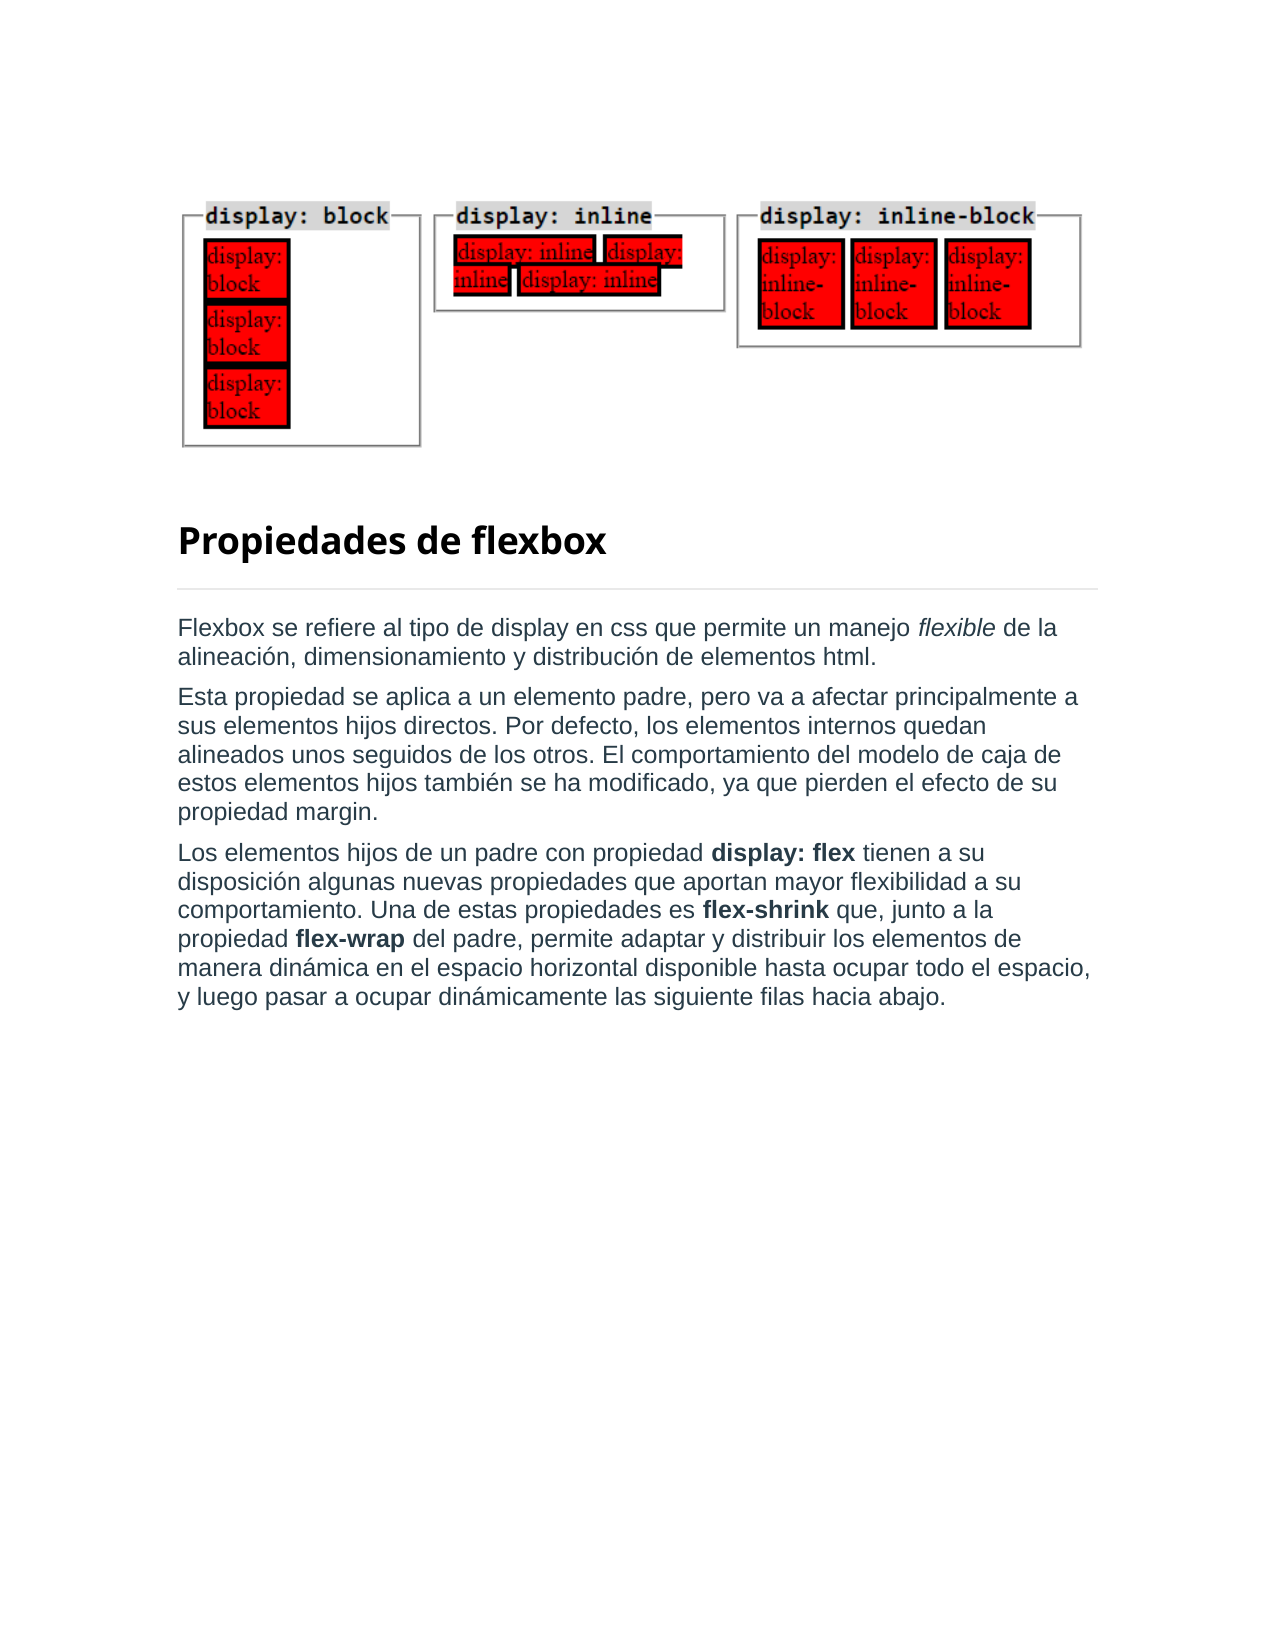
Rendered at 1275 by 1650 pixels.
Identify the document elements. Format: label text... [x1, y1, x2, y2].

picture [177, 192, 1098, 453]
text Esta propiedad se aplica a un elemento padre, pero va a afectar principalmente a sus elementos hijos directos. Por defecto, los elementos internos quedan alineados unos seguidos de los otros. El comportamiento del modelo de caja de estos elementos hijos también se ha modificado, ya que pierden el efecto de su propiedad margin. [177, 682, 1098, 826]
text Los elementos hijos de un padre con propiedad display: flex tienen a su disposición algunas nuevas propiedades que aportan mayor flexibilidad a su comportamiento. Una de estas propiedades es flex-shrink que, junto a la propiedad flex-wrap del padre, permite adaptar y distribuir los elementos de manera dinámica en el espacio horizontal disponible hasta ocupar todo el espacio, y luego pasar a ocupar dinámicamente las siguiente filas hacia abajo. [177, 838, 1098, 1010]
subtitle Propiedades de flexbox [177, 514, 1098, 588]
text Flexbox se refiere al tipo de display en css que permite un manejo flexible de la alineación, dimensionamiento y distribución de elementos html. [177, 613, 1098, 670]
